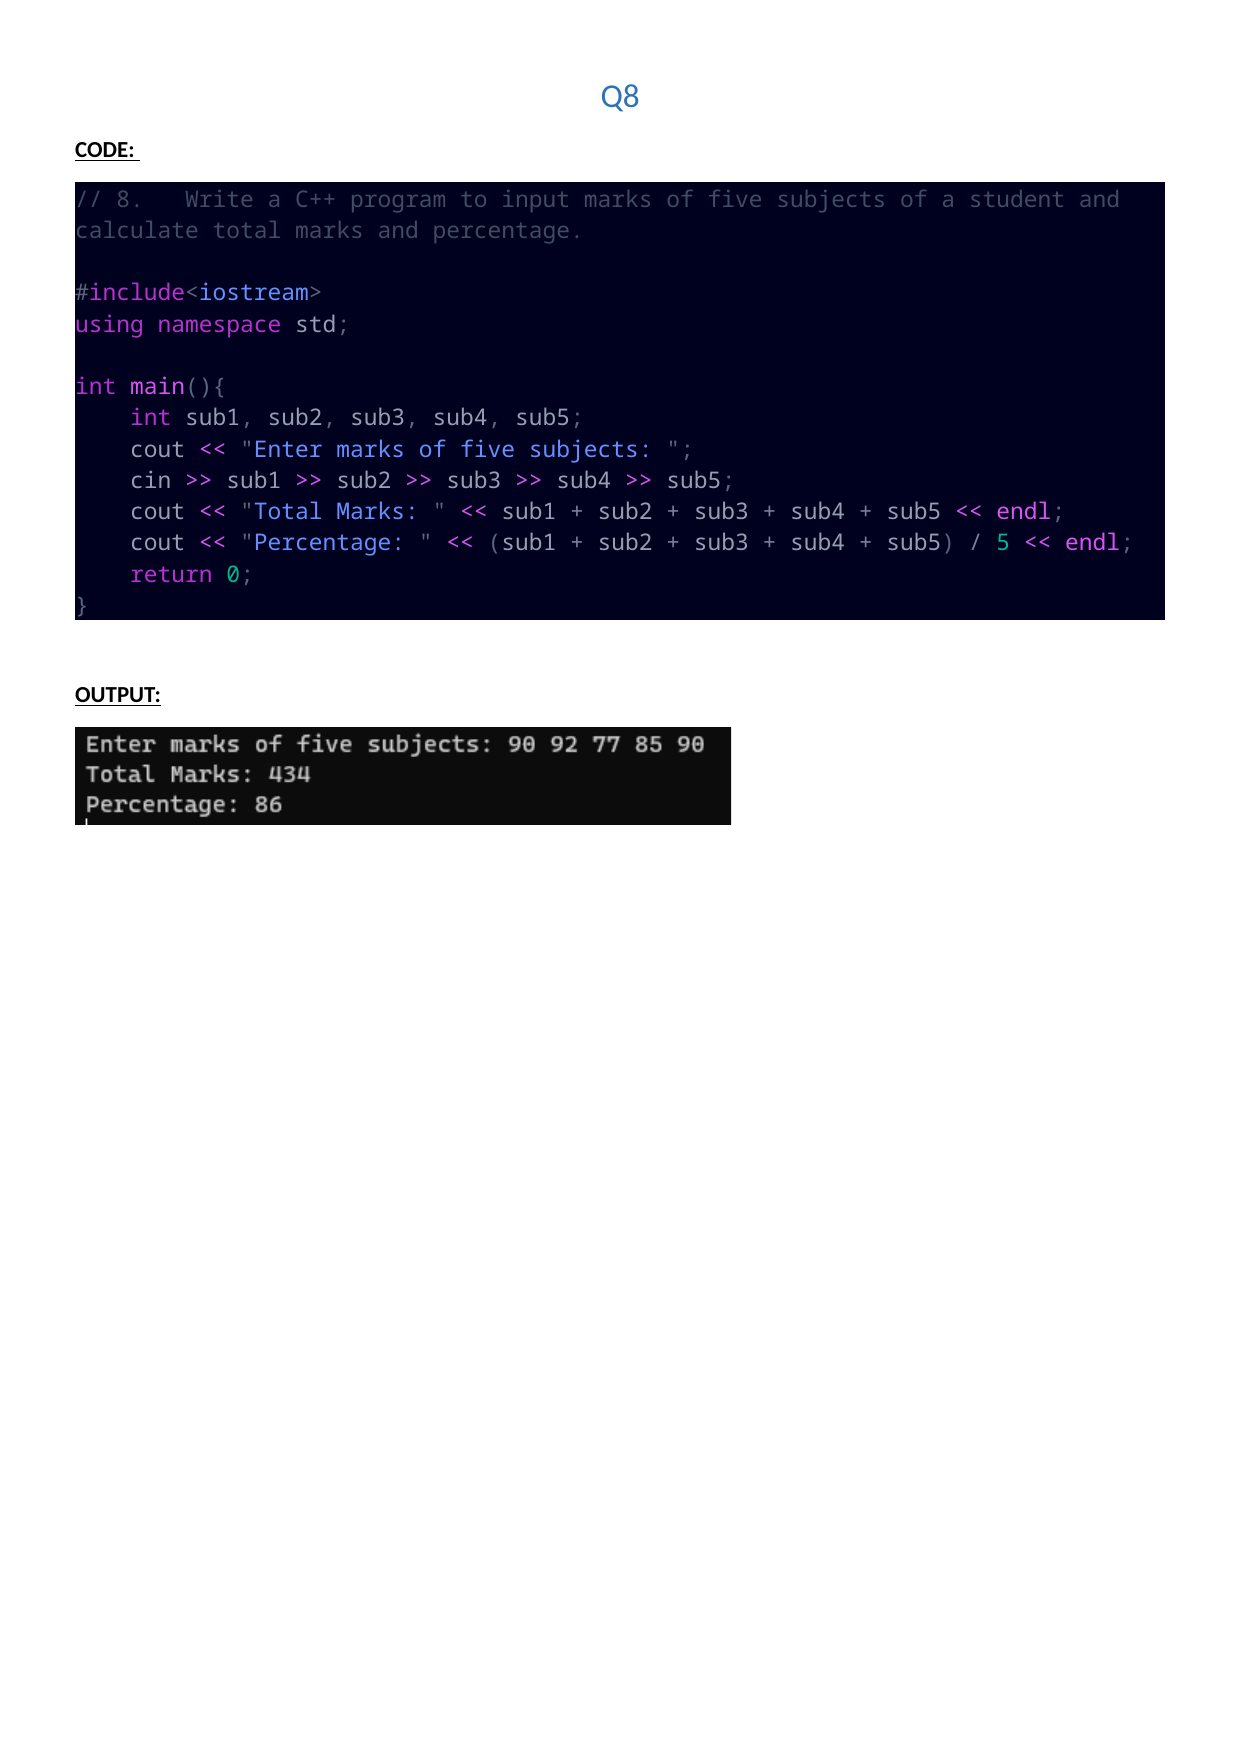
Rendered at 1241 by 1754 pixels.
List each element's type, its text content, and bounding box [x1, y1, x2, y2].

text CODE: [75, 136, 1165, 164]
text int sub1, sub2, sub3, sub4, sub5; [75, 401, 1165, 432]
text #include<iostream> [75, 276, 1165, 307]
text // 8. Write a C++ program to input marks of five subjects of a student and calculate total marks and percentage. [75, 182, 1165, 245]
text cout << "Total Marks: " << sub1 + sub2 + sub3 + sub4 + sub5 << endl; [75, 495, 1165, 526]
text } [75, 589, 1165, 620]
text OUTPUT: [75, 681, 1165, 709]
text Q8 [75, 75, 1165, 116]
text cout << "Percentage: " << (sub1 + sub2 + sub3 + sub4 + sub5) / 5 << endl; [75, 526, 1165, 557]
text int main(){ [75, 370, 1165, 401]
text cin >> sub1 >> sub2 >> sub3 >> sub4 >> sub5; [75, 464, 1165, 495]
text return 0; [75, 557, 1165, 589]
text cout << "Enter marks of five subjects: "; [75, 432, 1165, 464]
text using namespace std; [75, 307, 1165, 339]
picture [75, 727, 732, 825]
